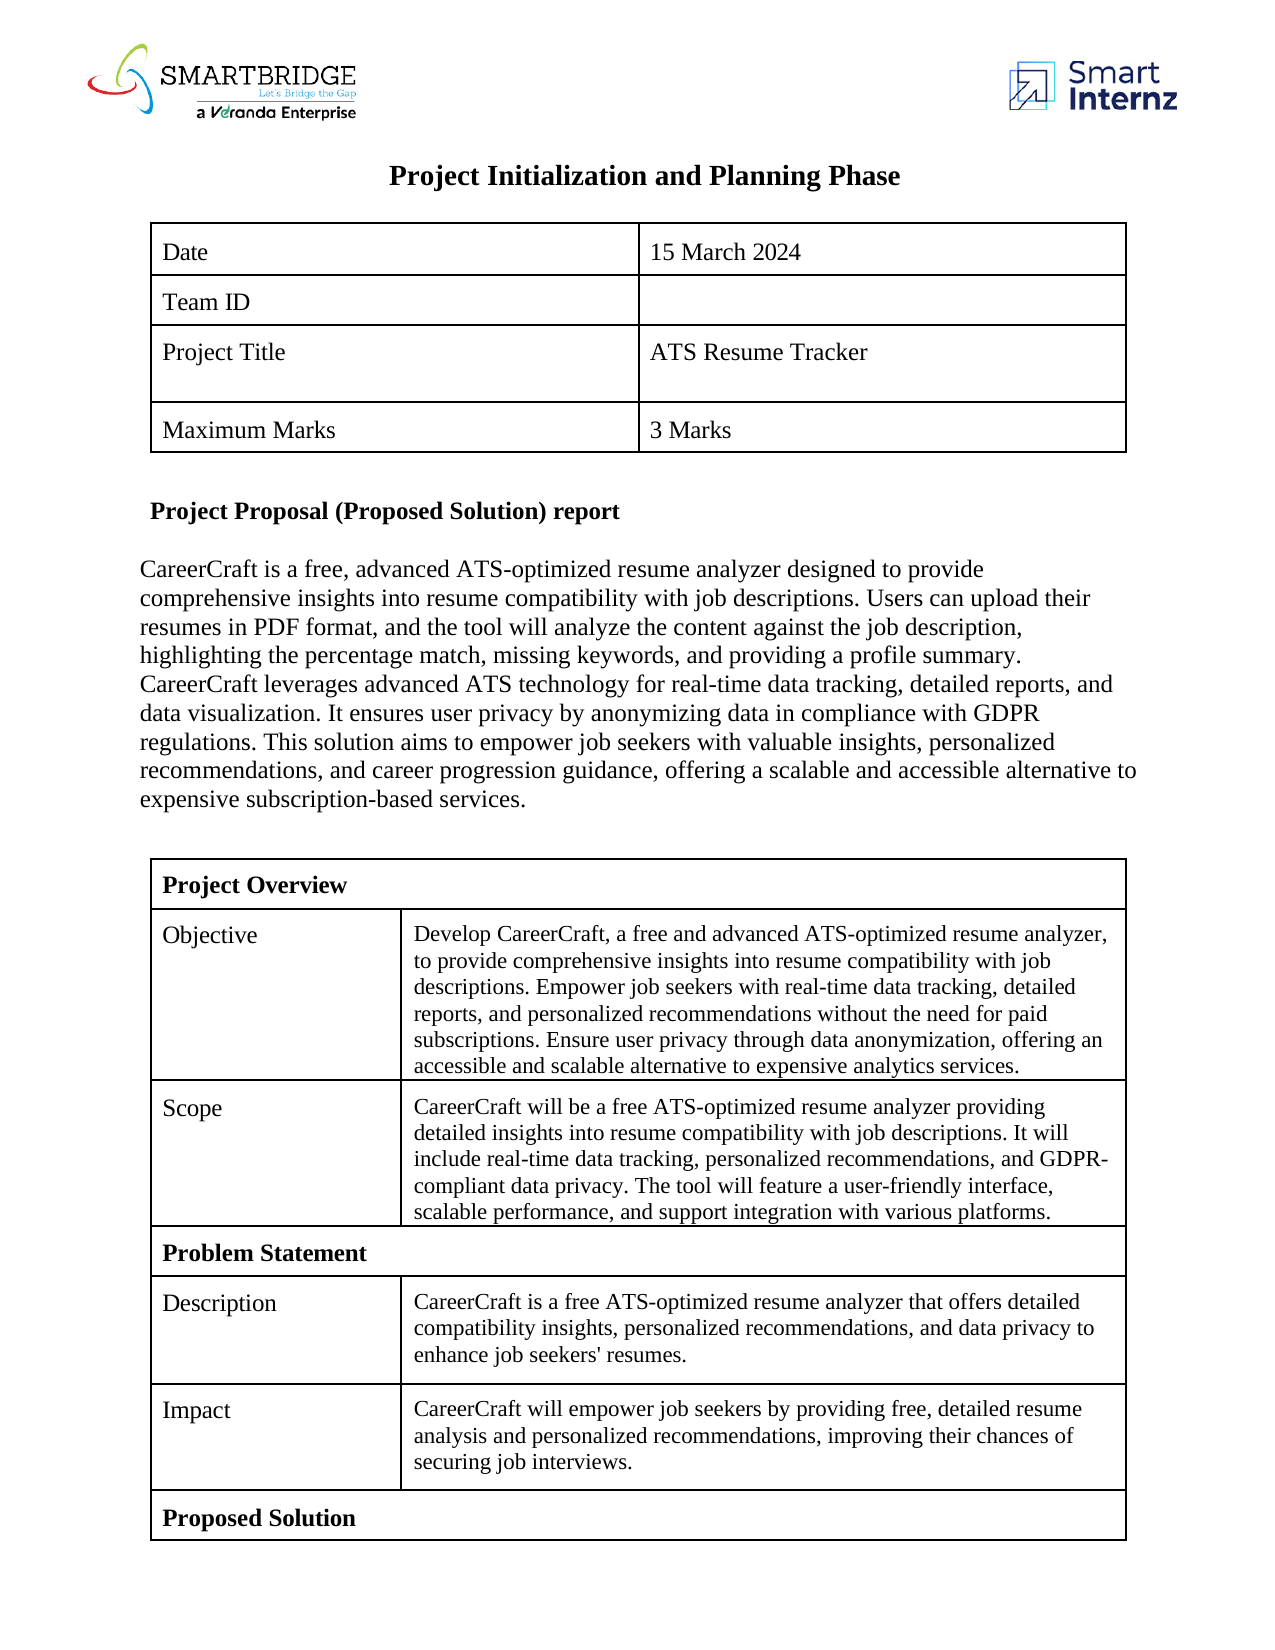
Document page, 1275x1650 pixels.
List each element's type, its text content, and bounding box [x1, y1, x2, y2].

table_cell 3 Marks [640, 403, 1125, 451]
table_cell Objective [152, 910, 400, 1079]
picture [73, 20, 371, 143]
table_cell [640, 276, 1125, 324]
table_cell Maximum Marks [152, 403, 638, 451]
table_header Date [152, 224, 638, 274]
table_cell Scope [152, 1081, 400, 1224]
table_cell Proposed Solution [152, 1491, 1125, 1539]
table_cell Impact [152, 1385, 400, 1489]
table_cell CareerCraft will empower job seekers by providing free, detailed resume analysis and personalized recommendations, improving their chances of securing job interviews. [402, 1385, 1125, 1489]
table_cell CareerCraft is a free ATS-optimized resume analyzer that offers detailed compatibility insights, personalized recommendations, and data privacy to enhance job seekers' resumes. [402, 1277, 1125, 1383]
table_header 15 March 2024 [640, 224, 1125, 274]
table_cell Description [152, 1277, 400, 1383]
table_cell Problem Statement [152, 1227, 1125, 1274]
text CareerCraft is a free, advanced ATS-optimized resume analyzer designed to provide comprehensive insights into resume compatibility with job descriptions. Users can upload their resumes in PDF format, and the tool will analyze the content against the job description, highlighting the percentage match, missing keywords, and providing a profile summary. CareerCraft leverages advanced ATS technology for real-time data tracking, detailed reports, and data visualization. It ensures user privacy by anonymizing data in compliance with GDPR regulations. This solution aims to empower job seekers with valuable insights, personalized recommendations, and career progression guidance, offering a scalable and accessible alternative to expensive subscription-based services. [139, 554, 1139, 813]
picture [1004, 61, 1182, 110]
table_cell CareerCraft will be a free ATS-optimized resume analyzer providing detailed insights into resume compatibility with job descriptions. It will include real-time data tracking, personalized recommendations, and GDPR-compliant data privacy. The tool will feature a user-friendly interface, scalable performance, and support integration with various platforms. [402, 1081, 1125, 1224]
table_cell ATS Resume Tracker [640, 326, 1125, 401]
title Project Initialization and Planning Phase [150, 158, 1139, 192]
table_header Project Overview [152, 860, 1125, 908]
table_cell Develop CareerCraft, a free and advanced ATS-optimized resume analyzer, to provide comprehensive insights into resume compatibility with job descriptions. Empower job seekers with real-time data tracking, detailed reports, and personalized recommendations without the need for paid subscriptions. Ensure user privacy through data anonymization, offering an accessible and scalable alternative to expensive analytics services. [402, 910, 1125, 1079]
text Project Proposal (Proposed Solution) report [150, 496, 1139, 525]
table_cell Project Title [152, 326, 638, 401]
table_cell Team ID [152, 276, 638, 324]
